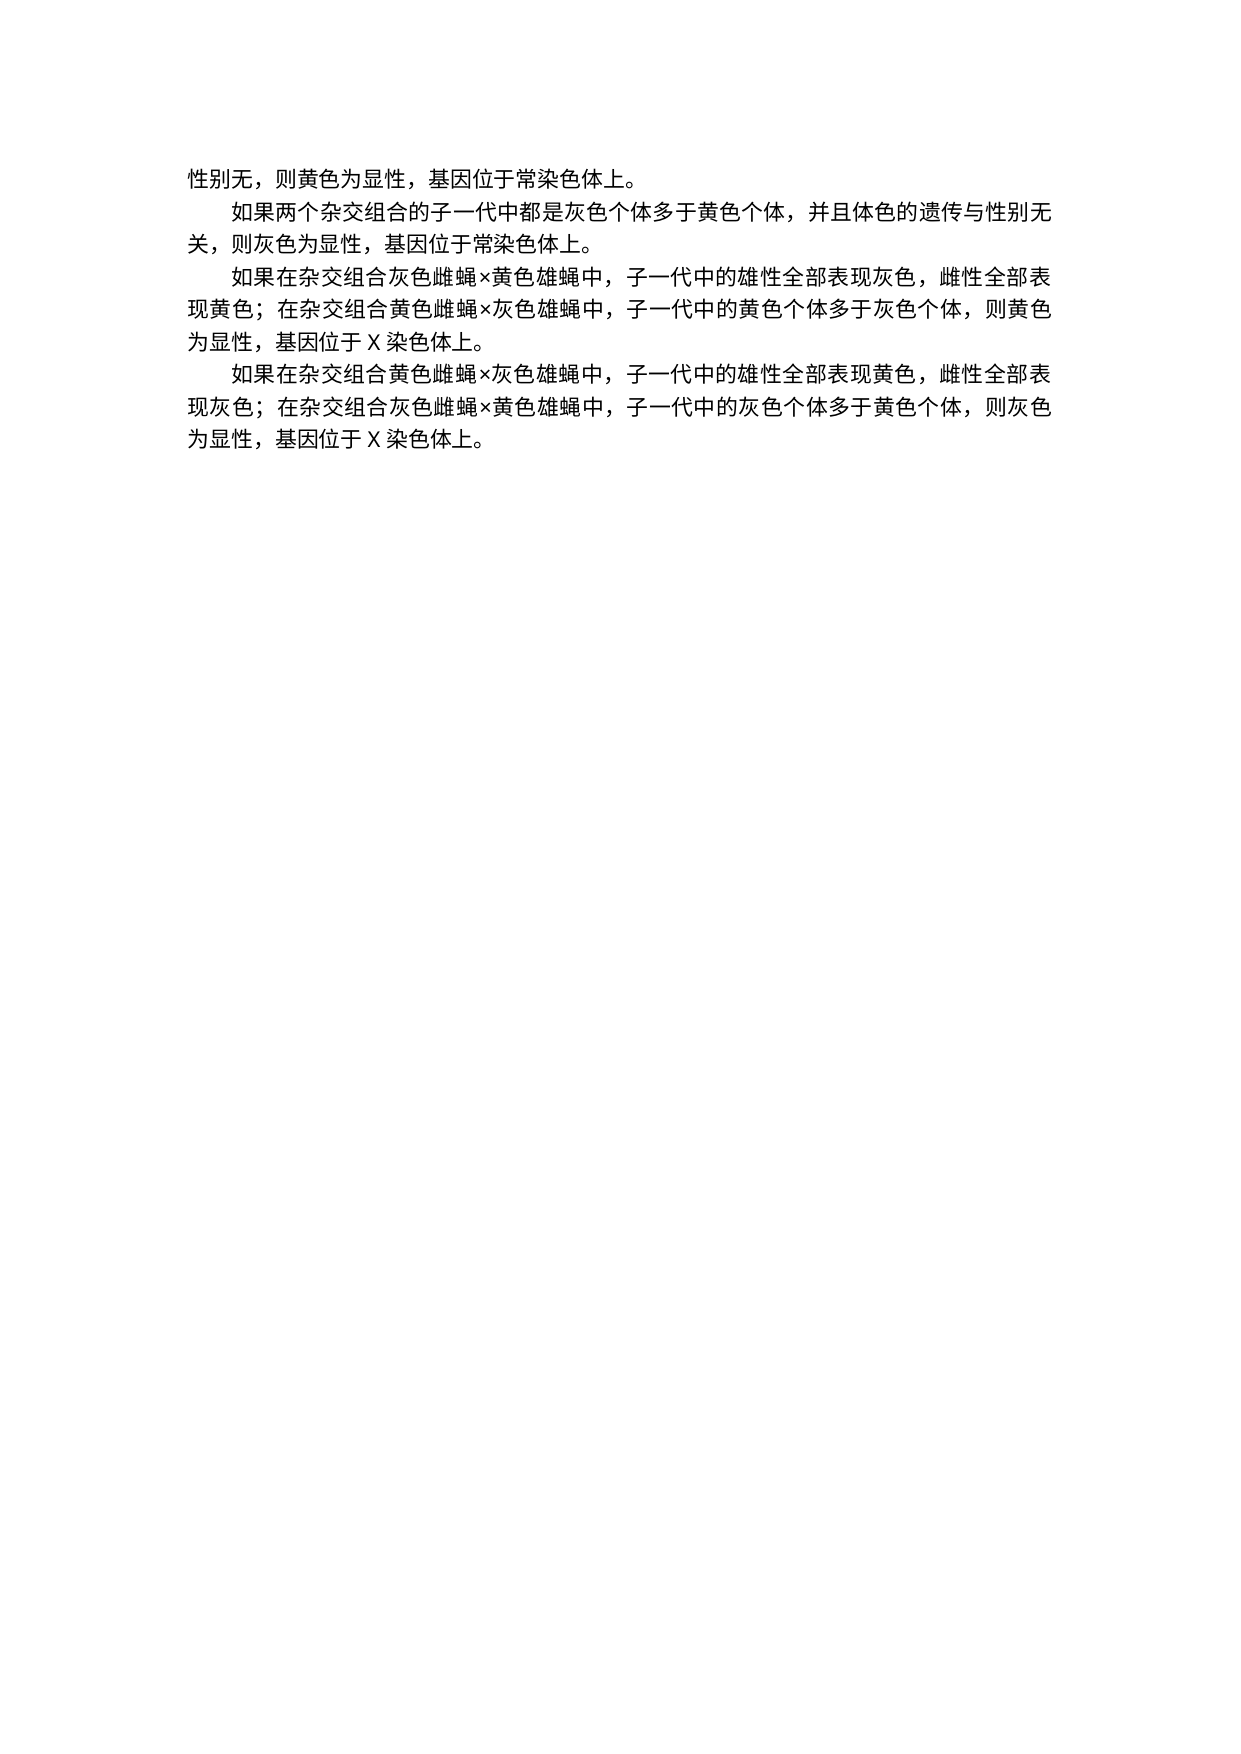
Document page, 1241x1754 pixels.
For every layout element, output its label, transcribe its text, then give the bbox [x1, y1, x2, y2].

text 如果两个杂交组合的子一代中都是灰色个体多于黄色个体，并且体色的遗传与性别无关，则灰色为显性，基因位于常染色体上。 [187, 194, 1053, 259]
text 如果在杂交组合黄色雌蝇×灰色雄蝇中，子一代中的雄性全部表现黄色，雌性全部表现灰色；在杂交组合灰色雌蝇×黄色雄蝇中，子一代中的灰色个体多于黄色个体，则灰色为显性，基因位于 X 染色体上。 [187, 357, 1053, 454]
text 如果在杂交组合灰色雌蝇×黄色雄蝇中，子一代中的雄性全部表现灰色，雌性全部表现黄色；在杂交组合黄色雌蝇×灰色雄蝇中，子一代中的黄色个体多于灰色个体，则黄色为显性，基因位于 X 染色体上。 [187, 259, 1053, 357]
text （4）解：如果两个杂交组合的子一代中都是黄色个体多于灰色个体，并且体色的遗传与性别无，则黄色为显性，基因位于常染色体上。 [187, 162, 1053, 194]
